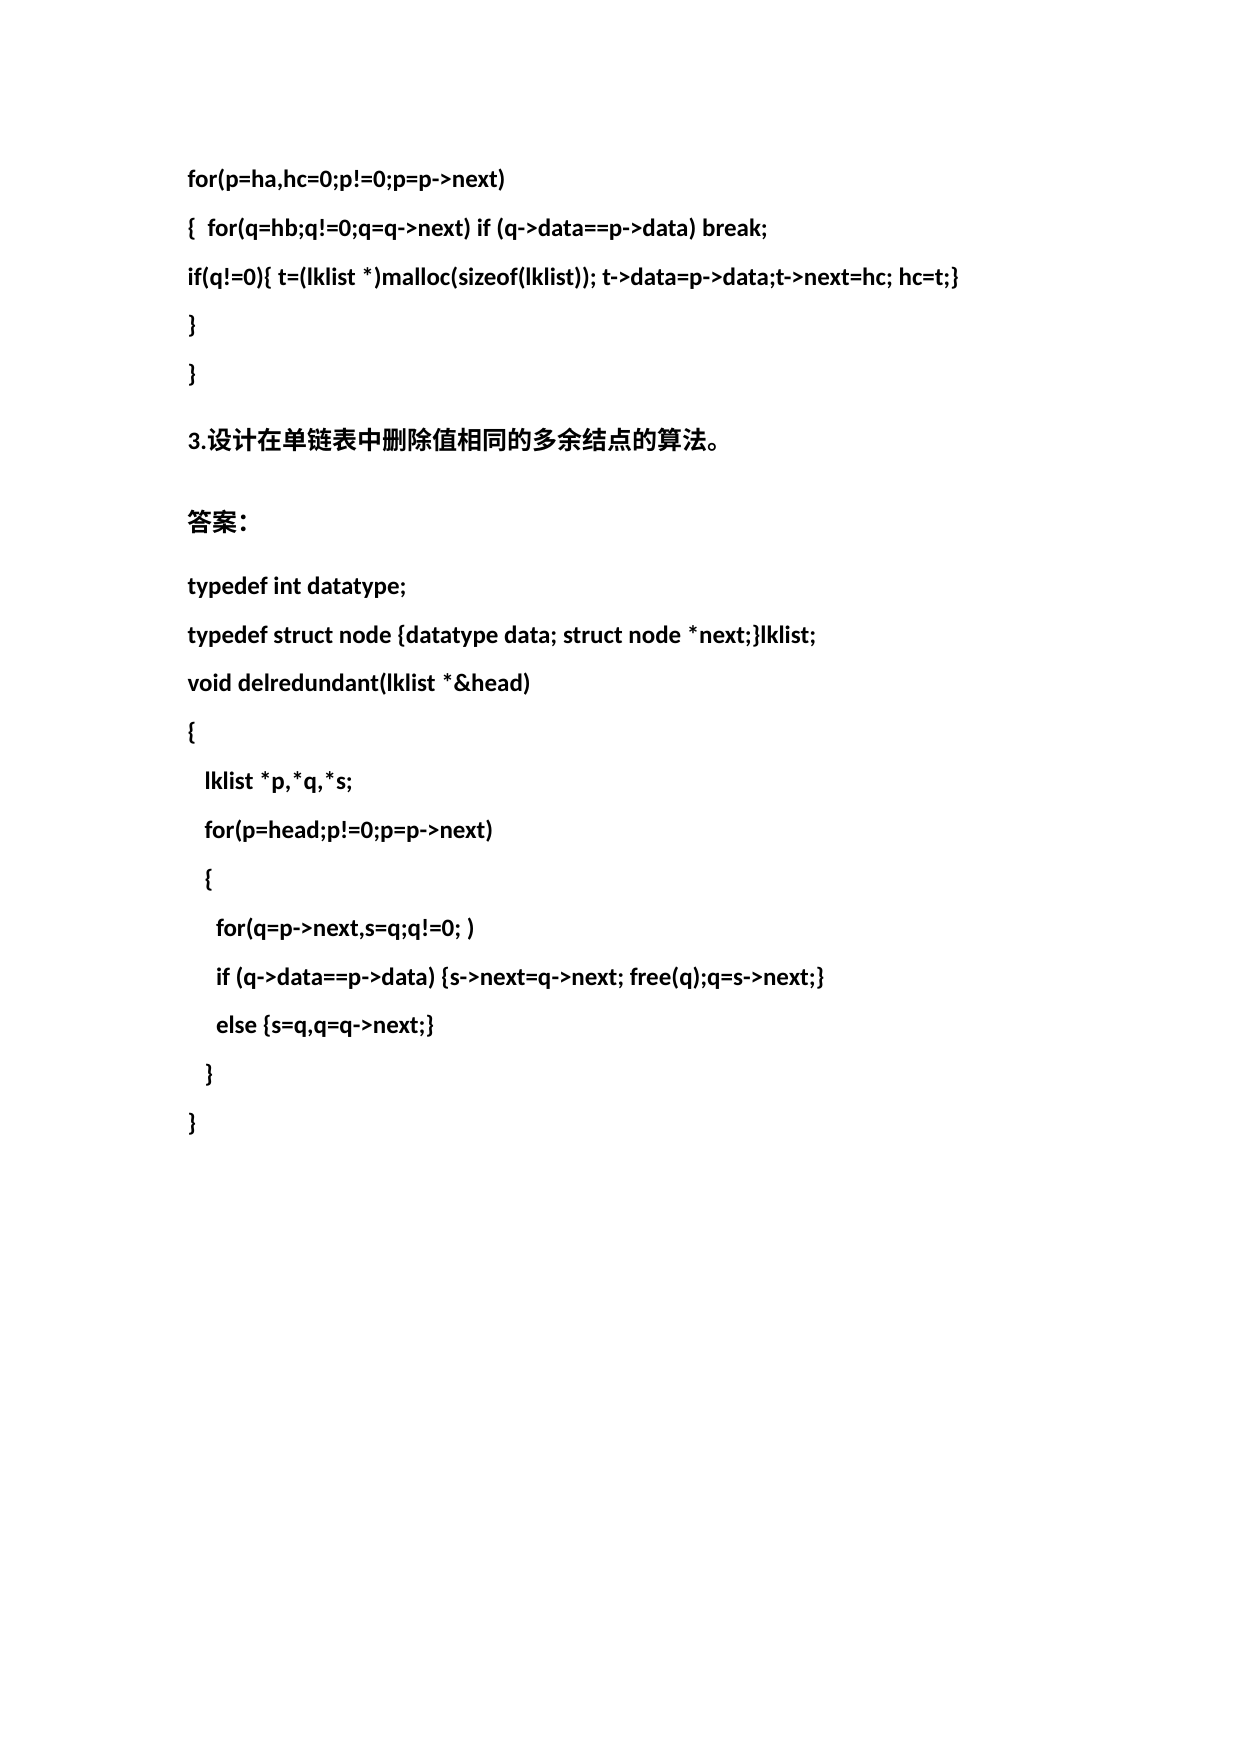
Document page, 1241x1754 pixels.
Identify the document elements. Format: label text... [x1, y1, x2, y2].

text void delredundant(lklist *&head) [187, 667, 1053, 699]
text typedef struct node {datatype data; struct node *next;}lklist; [187, 618, 1053, 650]
text else {s=q,q=q->next;} [187, 1009, 1053, 1041]
text for(q=p->next,s=q;q!=0; ) [187, 911, 1053, 943]
list } [187, 357, 1053, 390]
list } [187, 308, 1053, 341]
text } [187, 1057, 1053, 1090]
text { [187, 716, 1053, 748]
text for(p=head;p!=0;p=p->next) [187, 813, 1053, 846]
text if (q->data==p->data) {s->next=q->next; free(q);q=s->next;} [187, 960, 1053, 992]
list for(p=ha,hc=0;p!=0;p=p->next) [187, 162, 1053, 194]
list { for(q=hb;q!=0;q=q->next) if (q->data==p->data) break; [187, 211, 1053, 243]
text } [187, 1106, 1053, 1139]
text typedef int datatype; [187, 569, 1053, 601]
text { [187, 862, 1053, 894]
text 答案： [187, 488, 1053, 553]
list if(q!=0){ t=(lklist *)malloc(sizeof(lklist)); t->data=p->data;t->next=hc; hc=t;} [187, 260, 1053, 292]
text 3.设计在单链表中删除值相同的多余结点的算法。 [187, 406, 1053, 471]
text lklist *p,*q,*s; [187, 764, 1053, 797]
